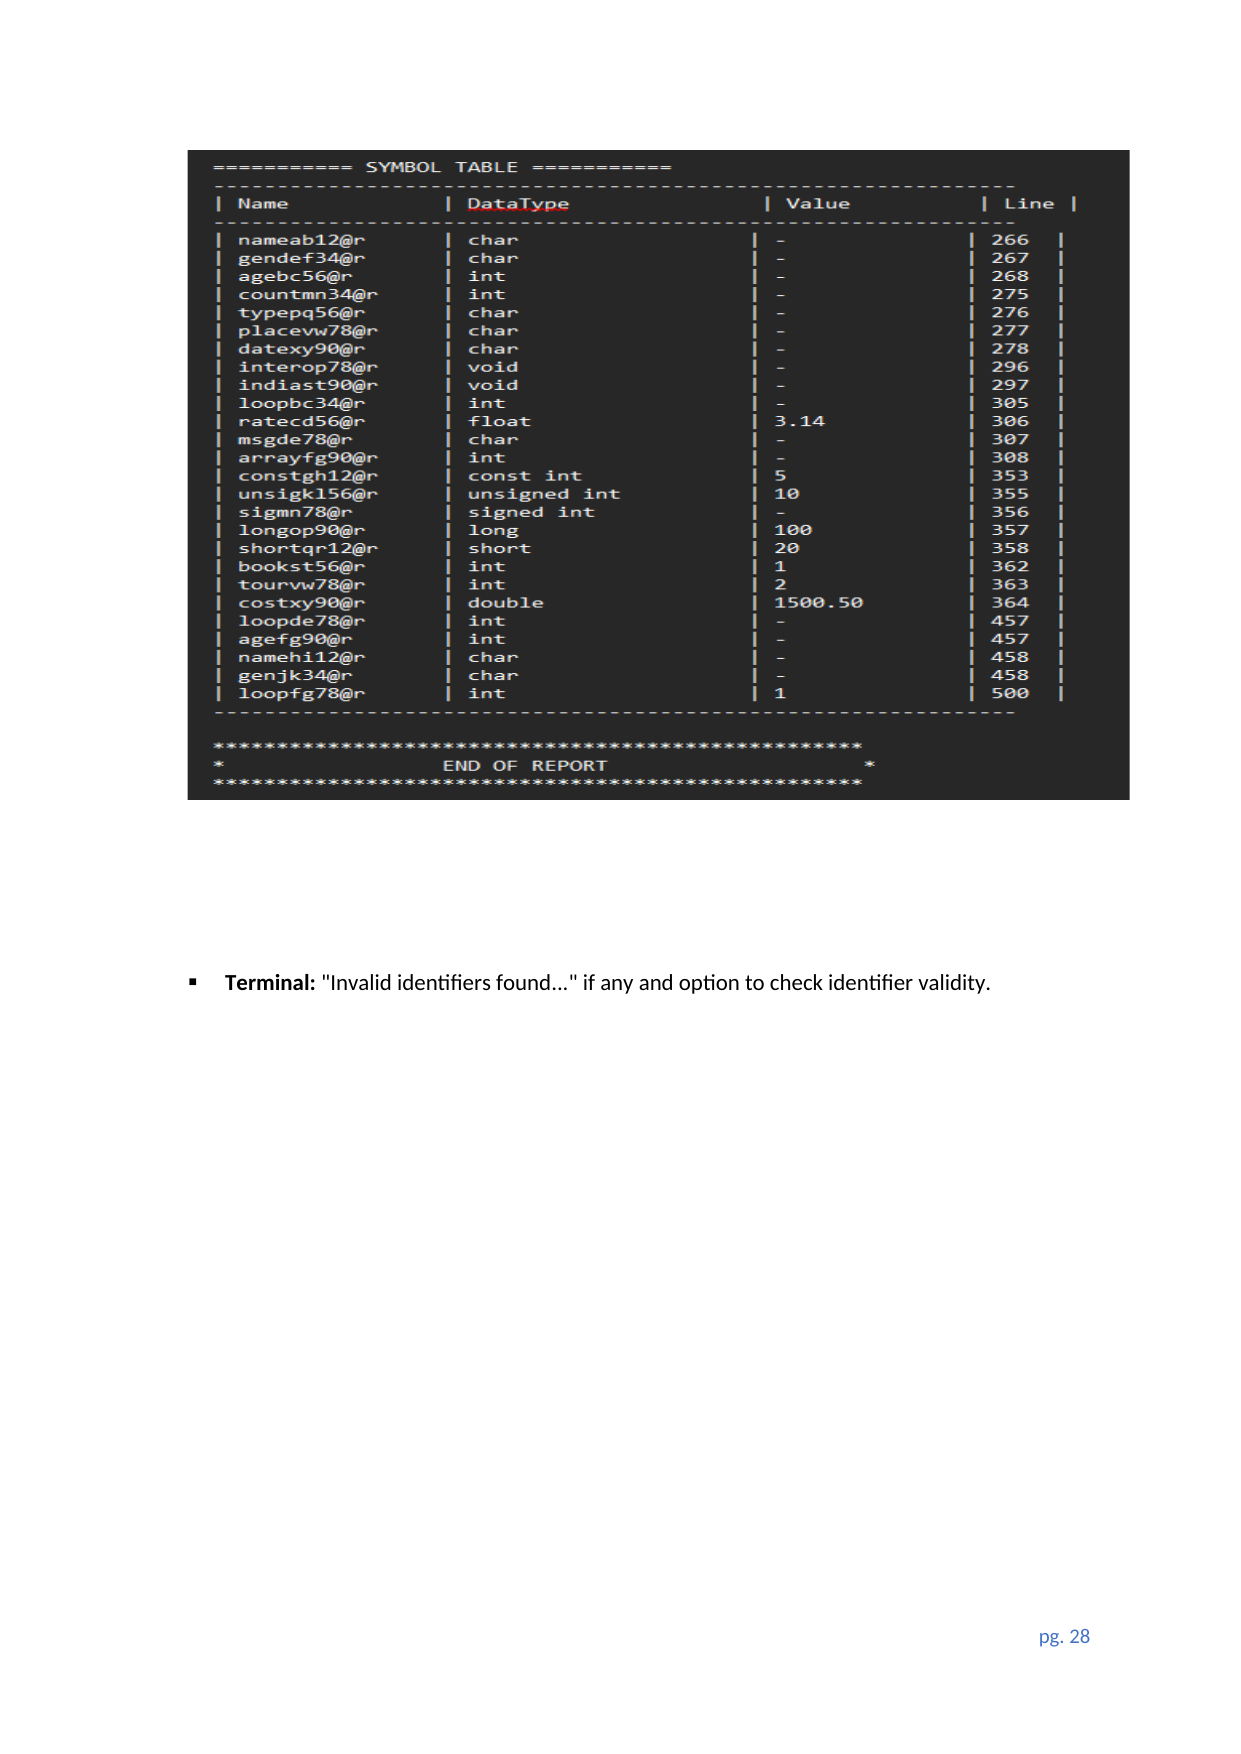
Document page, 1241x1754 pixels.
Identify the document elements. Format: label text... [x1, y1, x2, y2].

picture [187, 150, 1130, 800]
list Terminal: "Invalid identifiers found..." if any and option to check identifier validity. [187, 968, 1090, 996]
